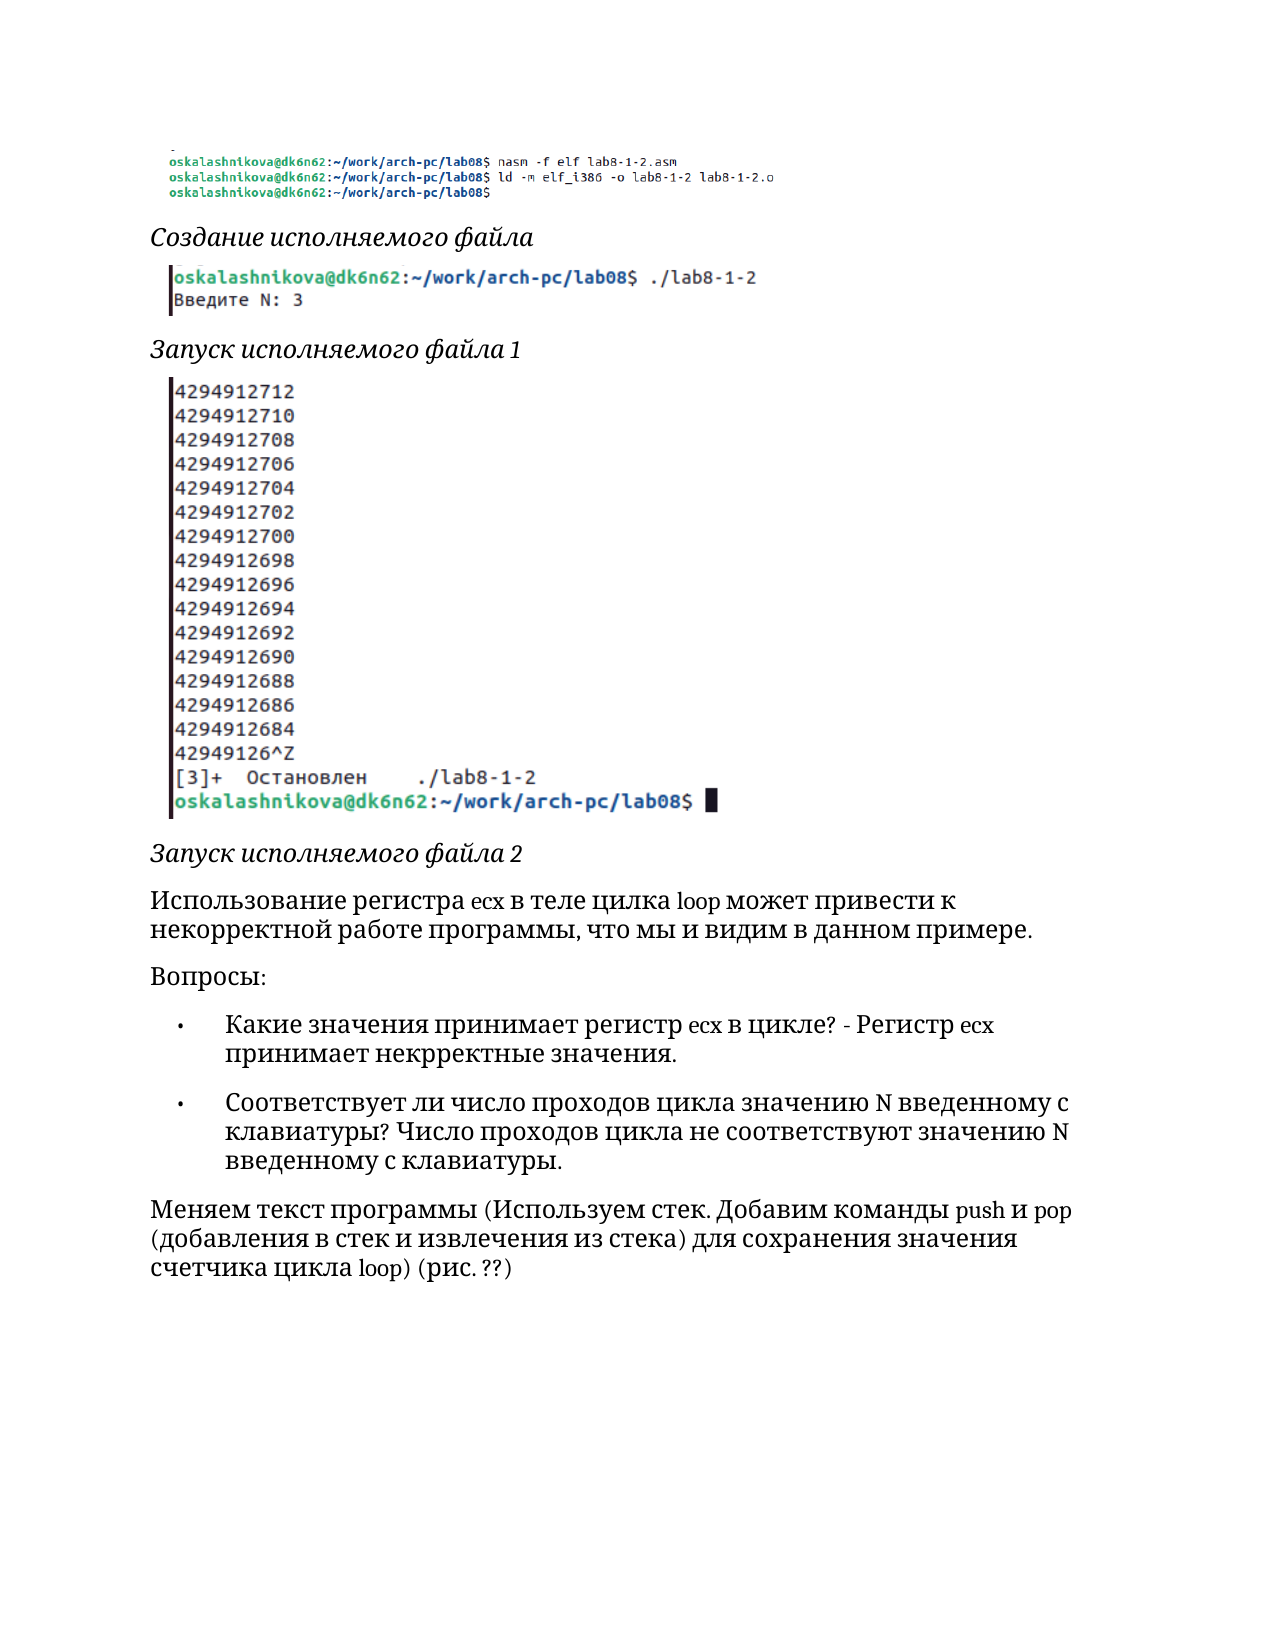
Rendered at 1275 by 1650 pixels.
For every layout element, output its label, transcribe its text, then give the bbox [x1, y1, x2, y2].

text Вопросы: [150, 963, 1125, 992]
list Соответствует ли число проходов цикла значению N введенному с клавиатуры? Число проходов цикла не соответствуют значению N введенному с клавиатуры. [175, 1089, 1125, 1175]
text Запуск исполняемого файла 2 [150, 839, 1125, 868]
picture [168, 150, 782, 203]
list Какие значения принимает регистр ecx в цикле? - Регистр ecx принимает некрректные значения. [175, 1011, 1125, 1068]
text Создание исполняемого файла [150, 224, 1125, 253]
text Запуск исполняемого файла 1 [150, 336, 1125, 365]
picture [168, 377, 782, 819]
picture [168, 265, 782, 316]
text Использование регистра ecx в теле цилка loop может привести к некорректной работе программы, что мы и видим в данном примере. [150, 887, 1125, 944]
text Меняем текст программы (Используем стек. Добавим команды push и pop (добавления в стек и извлечения из стека) для сохранения значения счетчика цикла loop) (рис. ??) [150, 1196, 1125, 1282]
